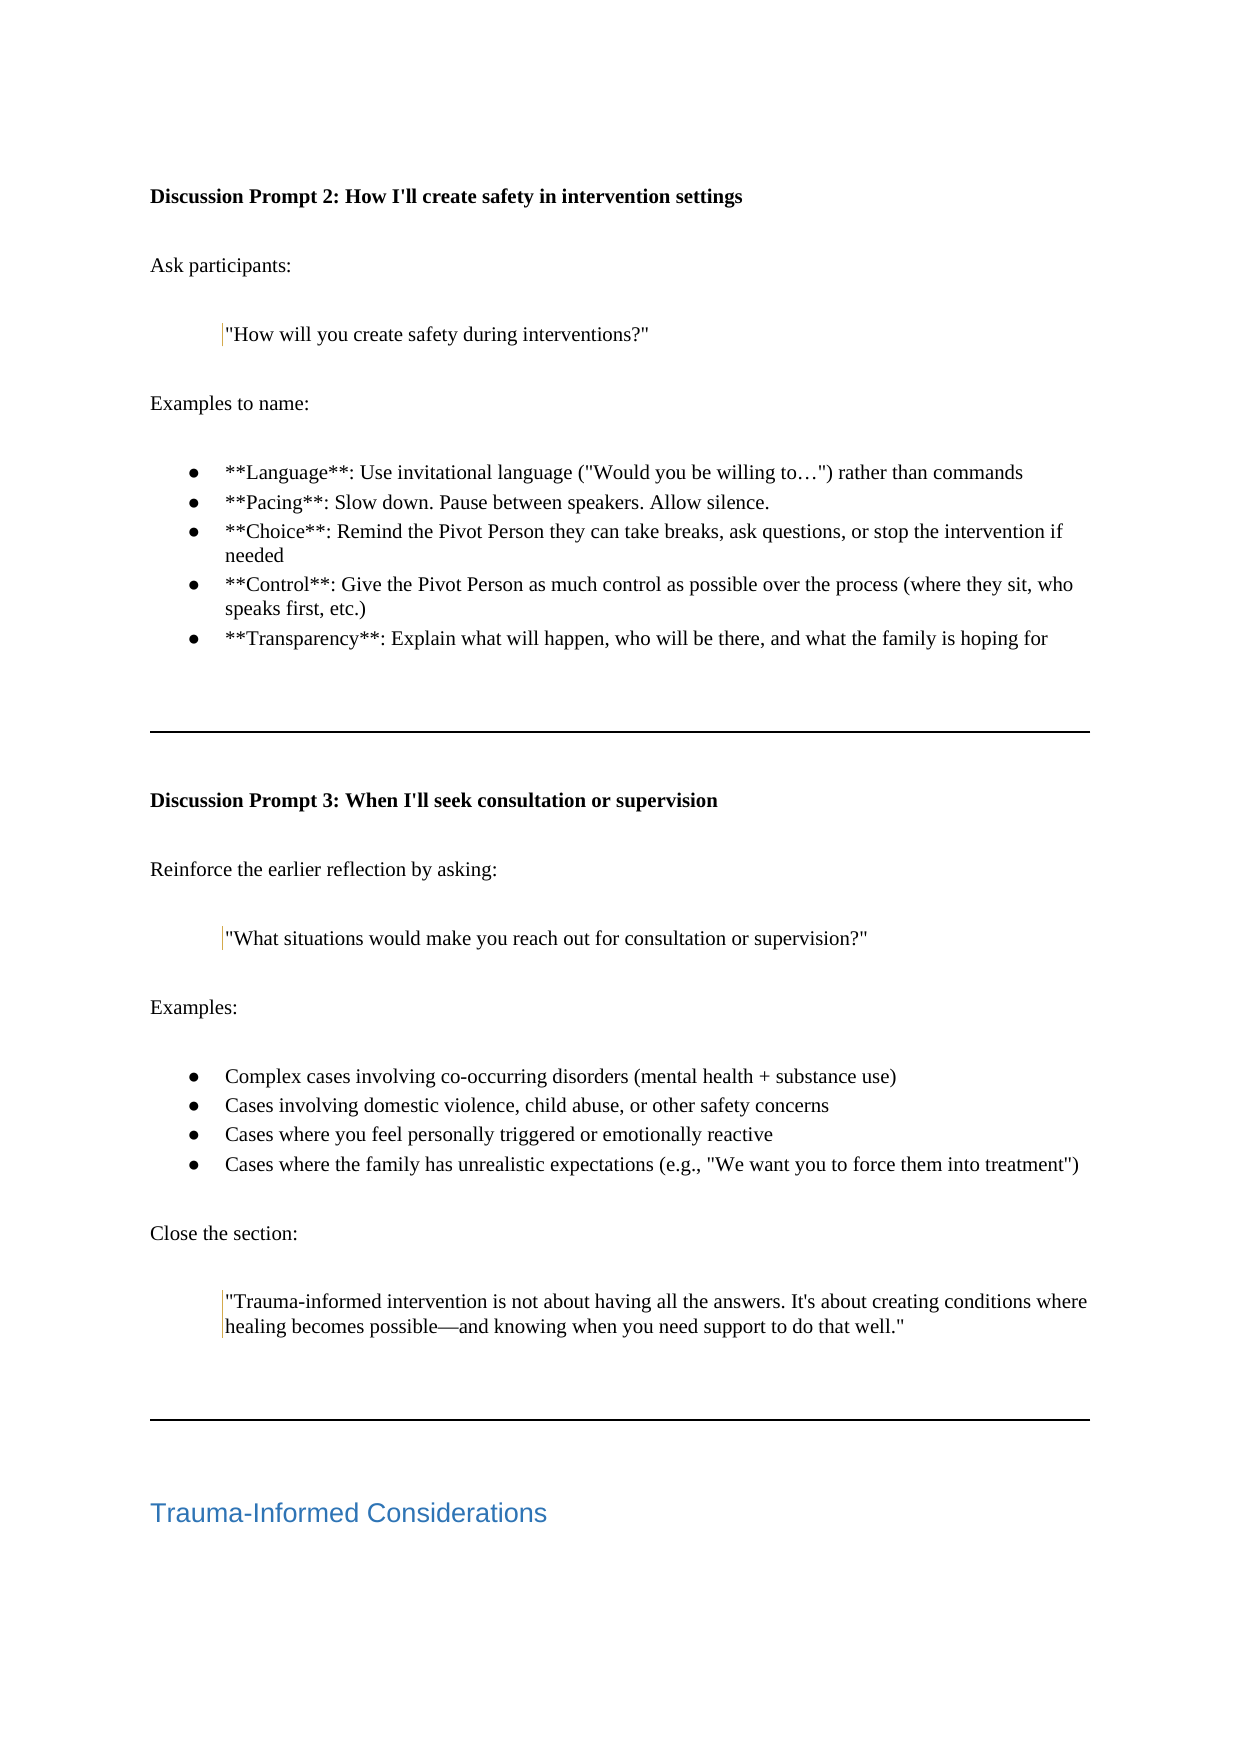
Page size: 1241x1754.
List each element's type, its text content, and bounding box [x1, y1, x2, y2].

list **Choice**: Remind the Pivot Person they can take breaks, ask questions, or stop the intervention if needed [187, 519, 1090, 567]
text Close the section: [150, 1221, 1090, 1244]
list Cases where you feel personally triggered or emotionally reactive [187, 1122, 1090, 1146]
list Complex cases involving co-occurring disorders (mental health + substance use) [187, 1064, 1090, 1088]
text "Trauma-informed intervention is not about having all the answers. It's about creating conditions where healing becomes possible—and knowing when you need support to do that well." [221, 1289, 1090, 1338]
text Reinforce the earlier reflection by asking: [150, 857, 1090, 881]
list **Control**: Give the Pivot Person as much control as possible over the process (where they sit, who speaks first, etc.) [187, 572, 1090, 620]
list **Transparency**: Explain what will happen, who will be there, and what the family is hoping for [187, 626, 1090, 649]
list Cases where the family has unrealistic expectations (e.g., "We want you to force them into treatment") [187, 1152, 1090, 1176]
text "How will you create safety during interventions?" [221, 322, 1090, 346]
subtitle Trauma-Informed Considerations [150, 1497, 1090, 1528]
text "What situations would make you reach out for consultation or supervision?" [223, 926, 1090, 950]
list **Pacing**: Slow down. Pause between speakers. Allow silence. [187, 489, 1090, 514]
text Discussion Prompt 2: How I'll create safety in intervention settings [150, 184, 1090, 208]
list **Language**: Use invitational language ("Would you be willing to…") rather than commands [187, 460, 1090, 484]
text Examples to name: [150, 391, 1090, 415]
text Examples: [150, 995, 1090, 1019]
list Cases involving domestic violence, child abuse, or other safety concerns [187, 1093, 1090, 1117]
text Discussion Prompt 3: When I'll seek consultation or supervision [150, 788, 1090, 812]
text Ask participants: [150, 253, 1090, 277]
